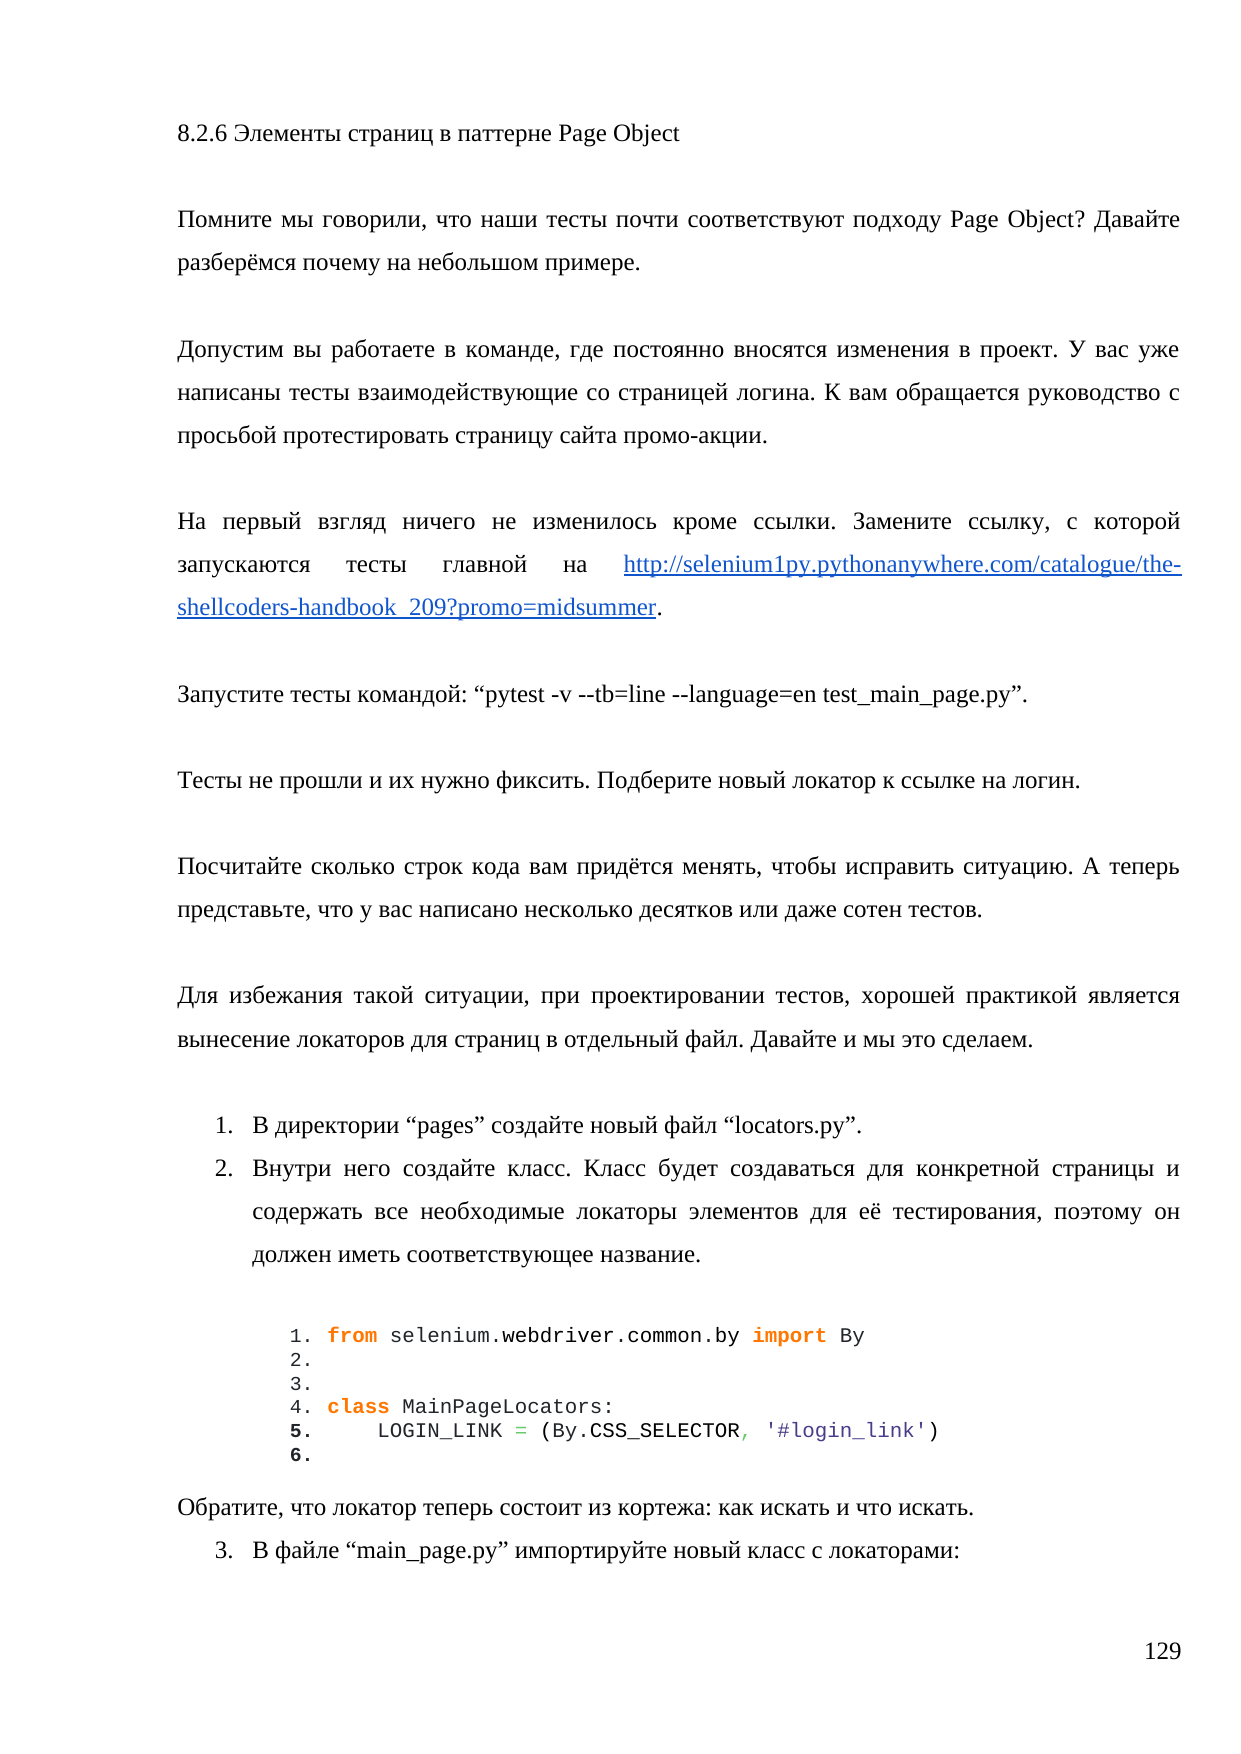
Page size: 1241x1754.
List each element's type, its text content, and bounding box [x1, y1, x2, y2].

list class MainPageLocators: [289, 1396, 1181, 1420]
list В директории “pages” создайте новый файл “locators.py”. [214, 1110, 1181, 1139]
text 8.2.6 Элементы страниц в паттерне Page Object [177, 118, 1181, 147]
text На первый взгляд ничего не изменилось кроме ссылки. Замените ссылку, с которой запускаются тесты главной на http://selenium1py.pythonanywhere.com/catalogue/the-shellcoders-handbook_209?promo=midsummer. [177, 506, 1181, 621]
text Посчитайте сколько строк кода вам придётся менять, чтобы исправить ситуацию. А теперь представьте, что у вас написано несколько десятков или даже сотен тестов. [177, 851, 1181, 923]
text Тесты не прошли и их нужно фиксить. Подберите новый локатор к ссылке на логин. [177, 765, 1181, 794]
list from selenium.webdriver.common.by import By [289, 1326, 1181, 1349]
text Обратите, что локатор теперь состоит из кортежа: как искать и что искать. [177, 1492, 1181, 1521]
text Помните мы говорили, что наши тесты почти соответствуют подходу Page Object? Давайте разберёмся почему на небольшом примере. [177, 204, 1181, 276]
text Запустите тесты командой: “pytest -v --tb=line --language=en test_main_page.py”. [177, 679, 1181, 707]
list LOGIN_LINK = (By.CSS_SELECTOR, '#login_link') [289, 1420, 1181, 1444]
text Допустим вы работаете в команде, где постоянно вносятся изменения в проект. У вас уже написаны тесты взаимодействующие со страницей логина. К вам обращается руководство с просьбой протестировать страницу сайта промо-акции. [177, 334, 1181, 449]
text Для избежания такой ситуации, при проектировании тестов, хорошей практикой является вынесение локаторов для страниц в отдельный файл. Давайте и мы это сделаем. [177, 981, 1181, 1052]
list Внутри него создайте класс. Класс будет создаваться для конкретной страницы и содержать все необходимые локаторы элементов для её тестирования, поэтому он должен иметь соответствующее название. [214, 1153, 1181, 1268]
list В файле “main_page.py” импортируйте новый класс с локаторами: [214, 1536, 1181, 1564]
